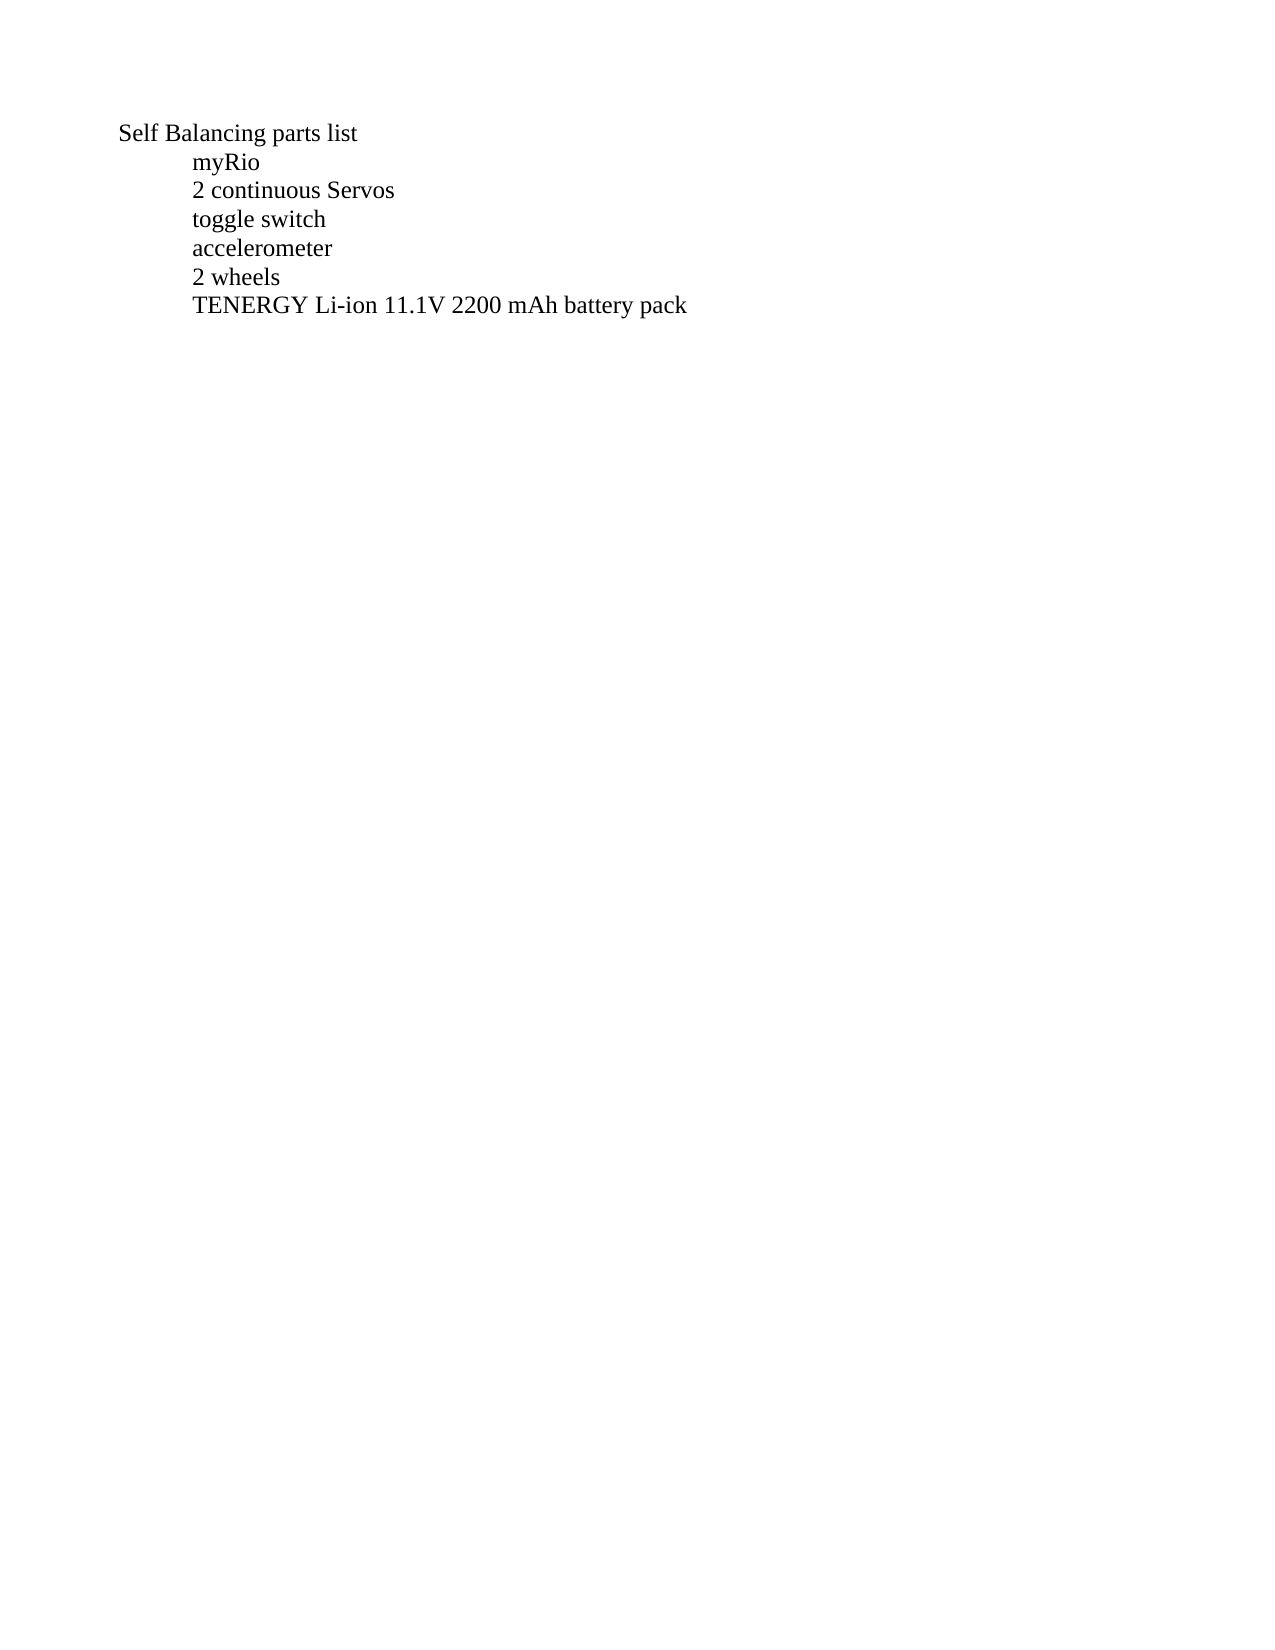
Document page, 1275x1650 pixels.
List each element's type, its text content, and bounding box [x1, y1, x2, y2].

text TENERGY Li-ion 11.1V 2200 mAh battery pack [118, 291, 1157, 319]
text Self Balancing parts list [118, 118, 1157, 147]
text 2 wheels [118, 262, 1157, 291]
text 2 continuous Servos [118, 176, 1157, 204]
text toggle switch [118, 204, 1157, 233]
text myRio [118, 147, 1157, 176]
text accelerometer [118, 233, 1157, 262]
